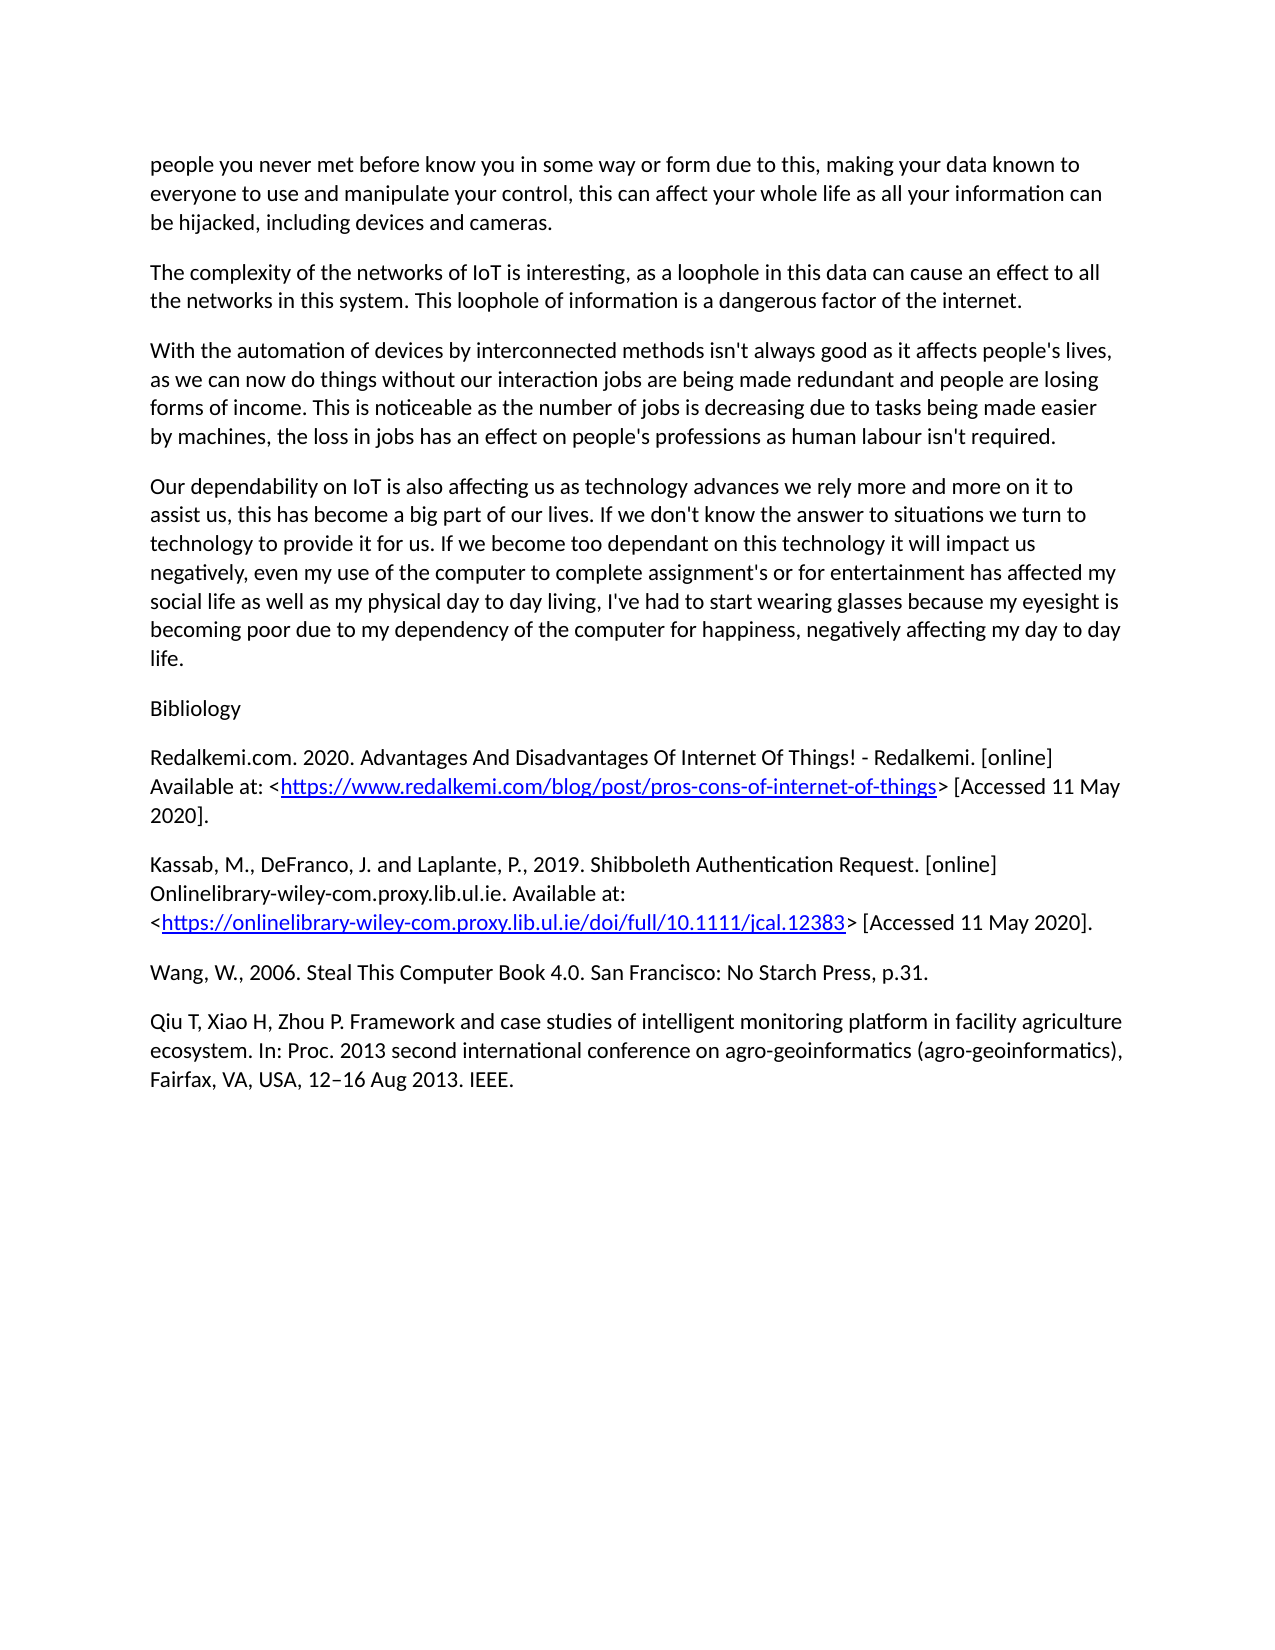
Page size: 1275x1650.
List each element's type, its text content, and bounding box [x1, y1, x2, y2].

text Kassab, M., DeFranco, J. and Laplante, P., 2019. Shibboleth Authentication Request. [online] Onlinelibrary-wiley-com.proxy.lib.ul.ie. Available at: <https://onlinelibrary-wiley-com.proxy.lib.ul.ie/doi/full/10.1111/jcal.12383> [Accessed 11 May 2020]. [150, 850, 1125, 936]
text Qiu T, Xiao H, Zhou P. Framework and case studies of intelligent monitoring platform in facility agriculture ecosystem. In: Proc. 2013 second international conference on agro-geoinformatics (agro-geoinformatics), Fairfax, VA, USA, 12–16 Aug 2013. IEEE. [150, 1007, 1125, 1093]
text Redalkemi.com. 2020. Advantages And Disadvantages Of Internet Of Things! - Redalkemi. [online] Available at: <https://www.redalkemi.com/blog/post/pros-cons-of-internet-of-things> [Accessed 11 May 2020]. [150, 743, 1125, 829]
text The complexity of the networks of IoT is interesting, as a loophole in this data can cause an effect to all the networks in this system. This loophole of information is a dangerous factor of the internet. [150, 257, 1125, 314]
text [150, 150, 1125, 236]
text Our dependability on IoT is also affecting us as technology advances we rely more and more on it to assist us, this has become a big part of our lives. If we don't know the answer to situations we turn to technology to provide it for us. If we become too dependant on this technology it will impact us negatively, even my use of the computer to complete assignment's or for entertainment has affected my social life as well as my physical day to day living, I've had to start wearing glasses because my eyesight is becoming poor due to my dependency of the computer for happiness, negatively affecting my day to day life. [150, 471, 1125, 672]
text Wang, W., 2006. Steal This Computer Book 4.0. San Francisco: No Starch Press, p.31. [150, 957, 1125, 986]
text Bibliology [150, 693, 1125, 722]
text With the automation of devices by interconnected methods isn't always good as it affects people's lives, as we can now do things without our interaction jobs are being made redundant and people are losing forms of income. This is noticeable as the number of jobs is decreasing due to tasks being made easier by machines, the loss in jobs has an effect on people's professions as human labour isn't required. [150, 335, 1125, 450]
